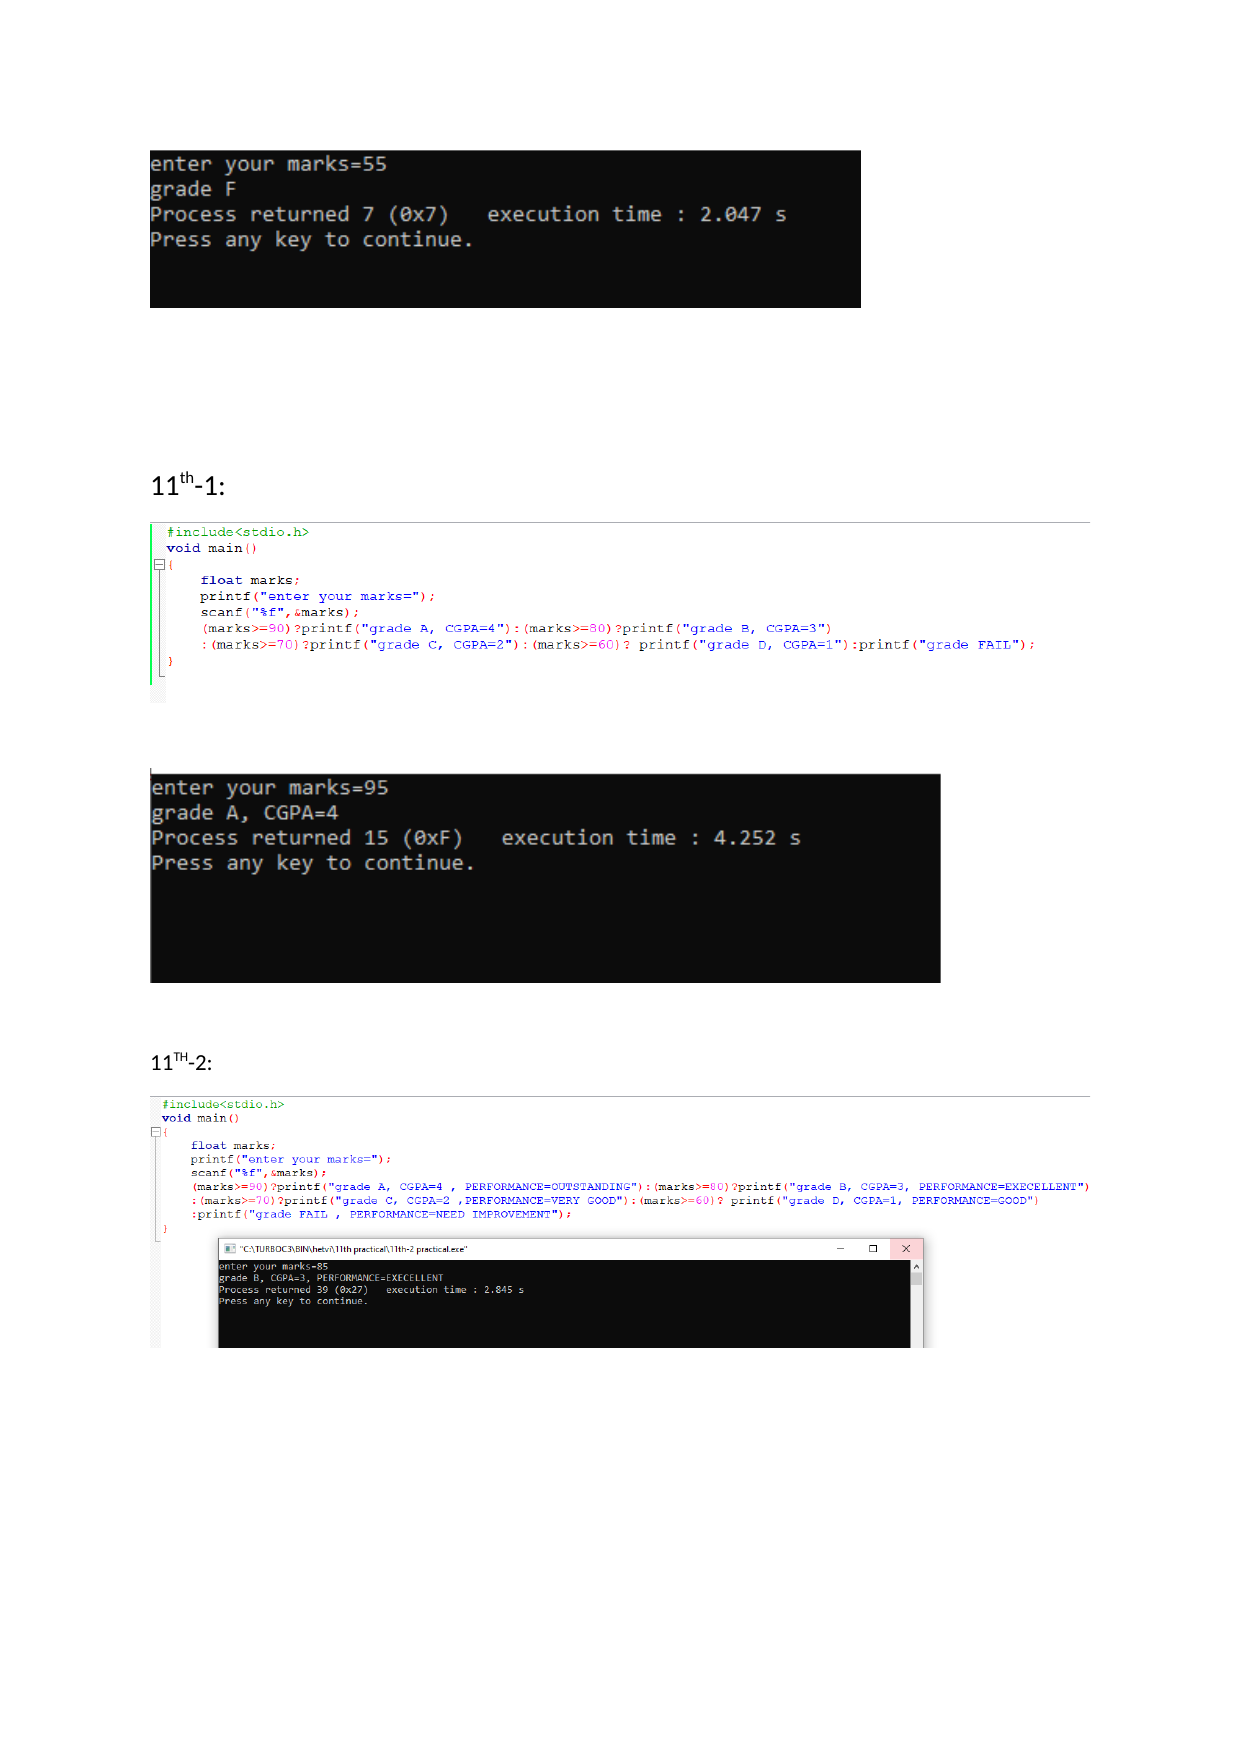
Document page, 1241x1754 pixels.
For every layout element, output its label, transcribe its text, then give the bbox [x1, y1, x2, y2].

picture [150, 1095, 1091, 1348]
picture [150, 150, 861, 308]
text 11th-1: [150, 467, 1090, 503]
picture [150, 768, 941, 983]
text 11TH-2: [150, 1048, 1090, 1077]
picture [150, 522, 1091, 703]
